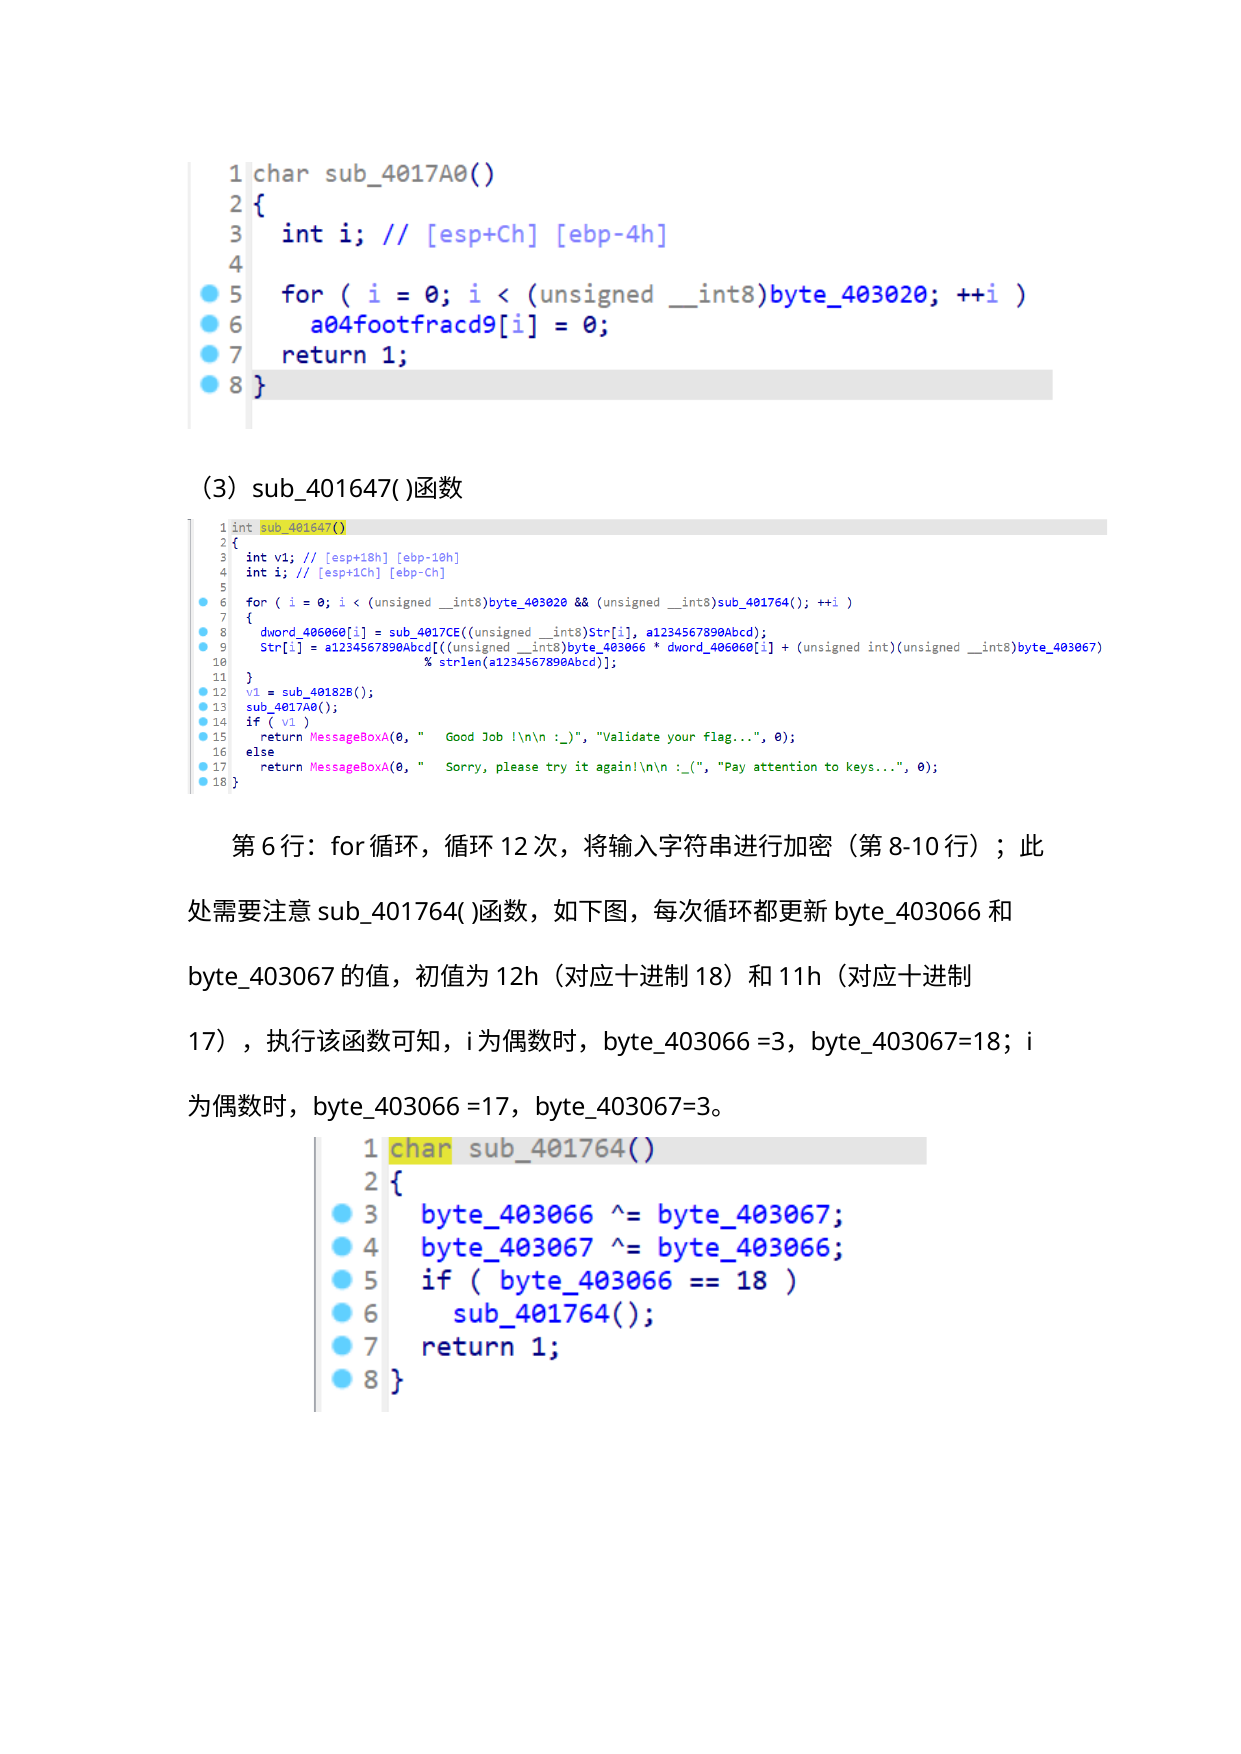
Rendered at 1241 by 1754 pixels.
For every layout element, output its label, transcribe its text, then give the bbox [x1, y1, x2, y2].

picture [187, 519, 1108, 794]
text 第6行：for循环，循环12次，将输入字符串进行加密（第8-10行）；此处需要注意sub_401764( )函数，如下图，每次循环都更新byte_403066 和byte_403067的值，初值为12h（对应十进制18）和11h（对应十进制17），执行该函数可知，i为偶数时，byte_403066 =3，byte_403067=18；i为偶数时，byte_403066 =17，byte_403067=3。 [187, 812, 1053, 1137]
text （3）sub_401647( )函数 [187, 454, 1053, 519]
picture [187, 162, 1053, 429]
picture [313, 1137, 927, 1412]
